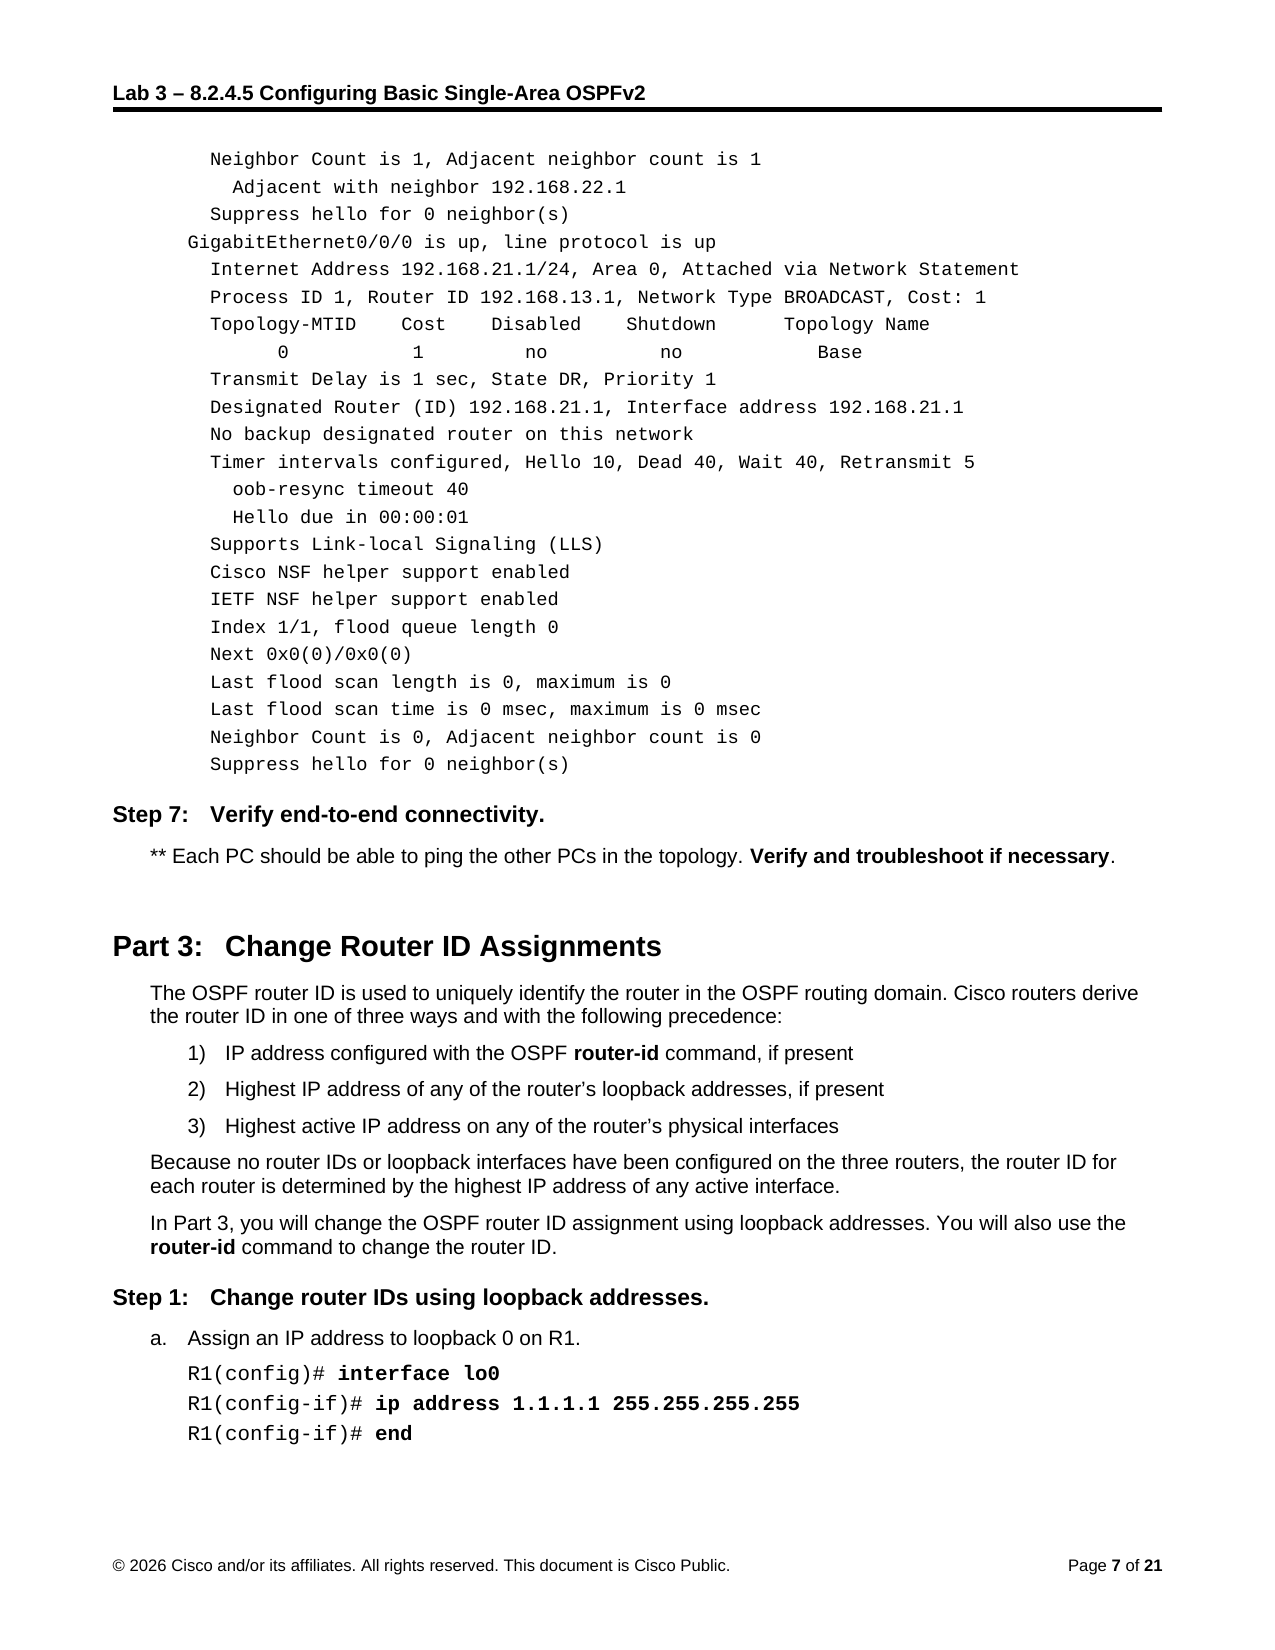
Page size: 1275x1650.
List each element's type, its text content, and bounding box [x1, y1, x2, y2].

text Adjacent with neighbor 192.168.22.1 [187, 177, 1162, 199]
text R1(config-if)# ip address 1.1.1.1 255.255.255.255 [187, 1393, 1162, 1416]
text R1(config)# interface lo0 [187, 1363, 1162, 1386]
text Highest IP address of any of the router’s loopback addresses, if present [187, 1077, 1162, 1101]
text The OSPF router ID is used to uniquely identify the router in the OSPF routing domain. Cisco routers derive the router ID in one of three ways and with the following precedence: [150, 980, 1162, 1028]
text Index 1/1, flood queue length 0 [187, 617, 1162, 639]
text Last flood scan length is 0, maximum is 0 [187, 672, 1162, 694]
text Assign an IP address to loopback 0 on R1. [150, 1326, 1162, 1350]
text Neighbor Count is 0, Adjacent neighbor count is 0 [187, 727, 1162, 749]
text oob-resync timeout 40 [187, 480, 1162, 501]
text R1(config-if)# end [187, 1422, 1162, 1446]
text Highest active IP address on any of the router’s physical interfaces [187, 1114, 1162, 1138]
text Change Router ID Assignments [112, 929, 1162, 963]
text Because no router IDs or loopback interfaces have been configured on the three routers, the router ID for each router is determined by the highest IP address of any active interface. [150, 1150, 1162, 1198]
text Neighbor Count is 1, Adjacent neighbor count is 1 [187, 150, 1162, 171]
text Designated Router (ID) 192.168.21.1, Interface address 192.168.21.1 [187, 397, 1162, 419]
text Topology-MTID Cost Disabled Shutdown Topology Name [187, 315, 1162, 336]
text Last flood scan time is 0 msec, maximum is 0 msec [187, 700, 1162, 721]
text Suppress hello for 0 neighbor(s) [187, 755, 1162, 776]
text Process ID 1, Router ID 192.168.13.1, Network Type BROADCAST, Cost: 1 [187, 287, 1162, 309]
text Supports Link-local Signaling (LLS) [187, 535, 1162, 556]
text ** Each PC should be able to ping the other PCs in the topology. Verify and troubleshoot if necessary. [150, 844, 1162, 868]
text Next 0x0(0)/0x0(0) [187, 645, 1162, 666]
text GigabitEthernet0/0/0 is up, line protocol is up [187, 232, 1162, 254]
text No backup designated router on this network [187, 425, 1162, 446]
text Suppress hello for 0 neighbor(s) [187, 205, 1162, 226]
list Change router IDs using loopback addresses. [112, 1283, 1162, 1310]
text IP address configured with the OSPF router-id command, if present [187, 1041, 1162, 1065]
text Verify end-to-end connectivity. [112, 801, 1162, 828]
text Cisco NSF helper support enabled [187, 562, 1162, 584]
text Internet Address 192.168.21.1/24, Area 0, Attached via Network Statement [187, 260, 1162, 281]
text Transmit Delay is 1 sec, State DR, Priority 1 [187, 370, 1162, 391]
text In Part 3, you will change the OSPF router ID assignment using loopback addresses. You will also use the router-id command to change the router ID. [150, 1211, 1162, 1258]
text Hello due in 00:00:01 [187, 507, 1162, 529]
text 0 1 no no Base [187, 342, 1162, 364]
text Timer intervals configured, Hello 10, Dead 40, Wait 40, Retransmit 5 [187, 452, 1162, 474]
text IETF NSF helper support enabled [187, 590, 1162, 611]
